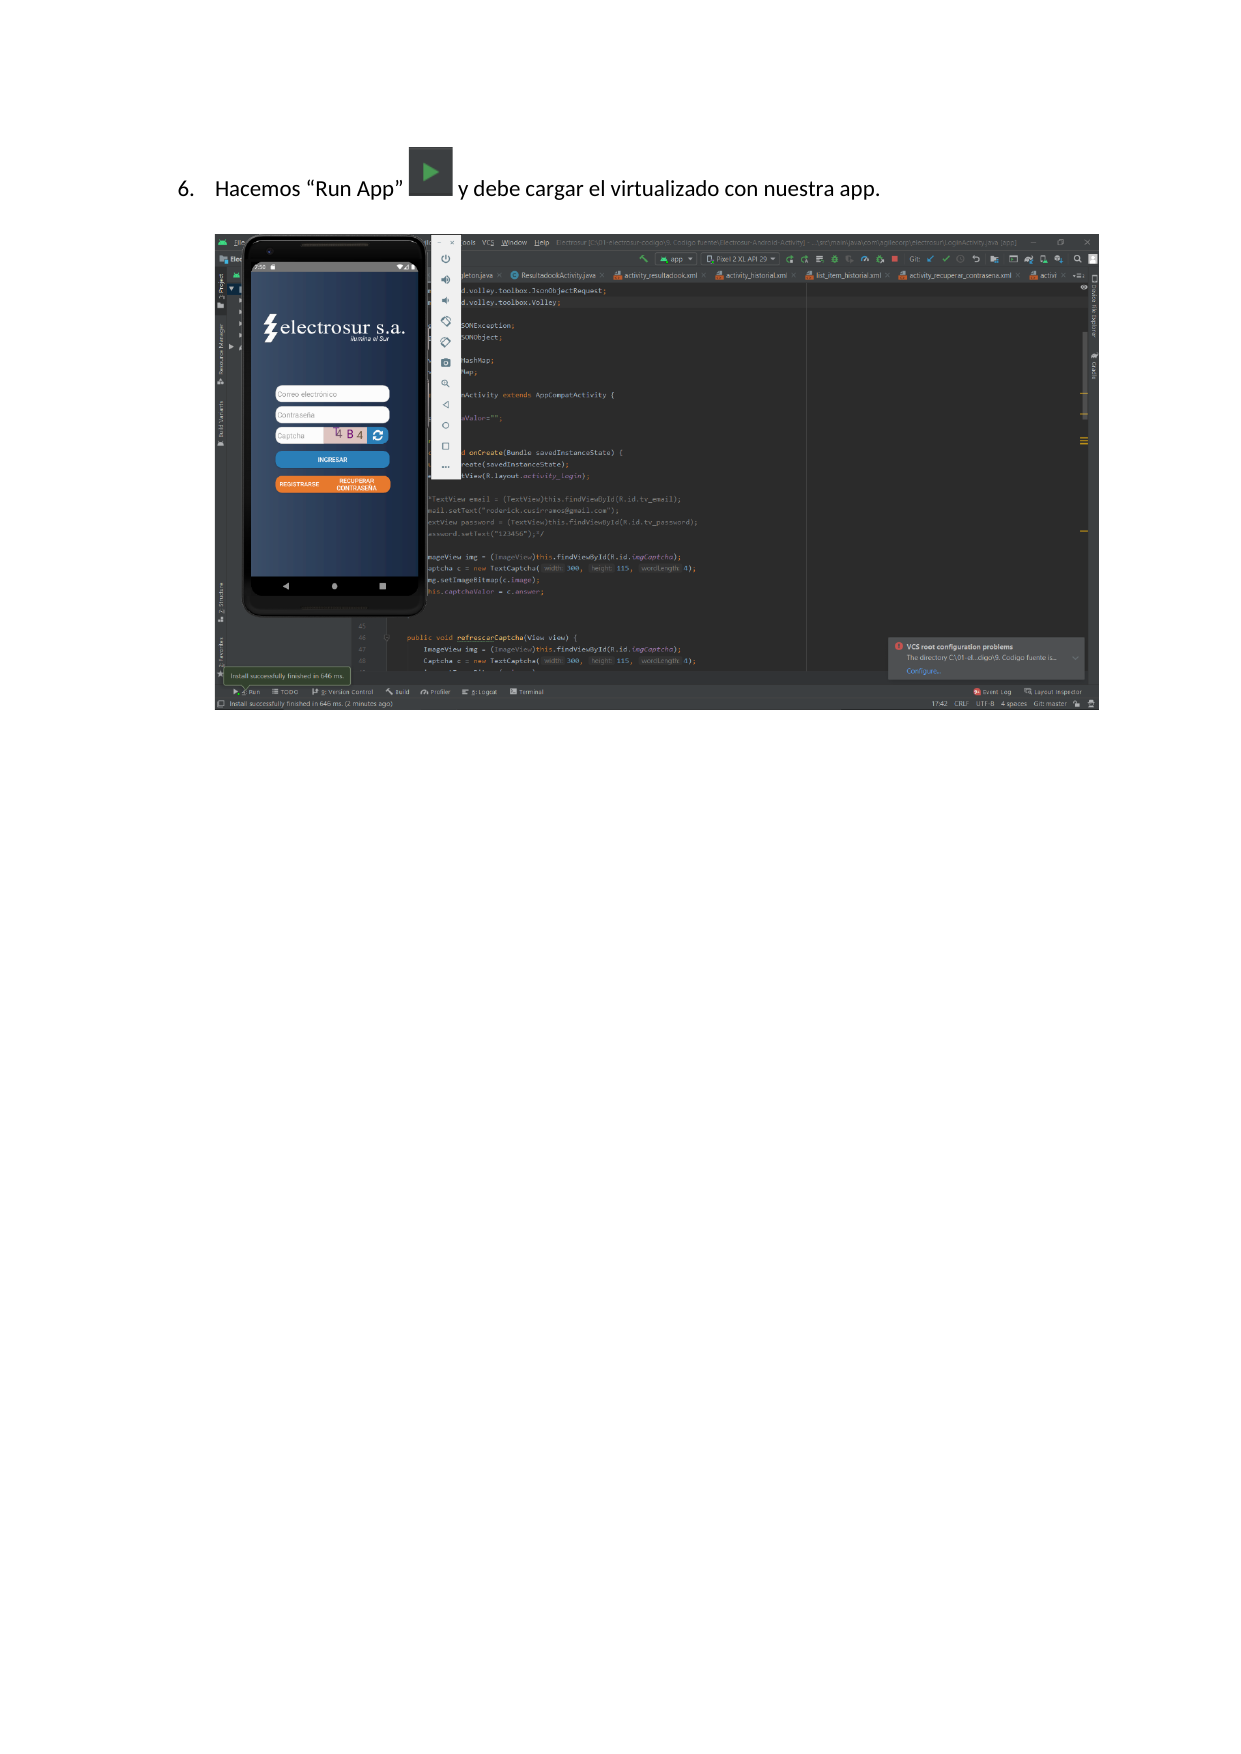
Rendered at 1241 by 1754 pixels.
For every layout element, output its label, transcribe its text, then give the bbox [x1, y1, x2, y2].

picture [408, 147, 453, 196]
list Hacemos “Run App” y debe cargar el virtualizado con nuestra app. [177, 148, 1063, 202]
picture [214, 234, 1099, 710]
